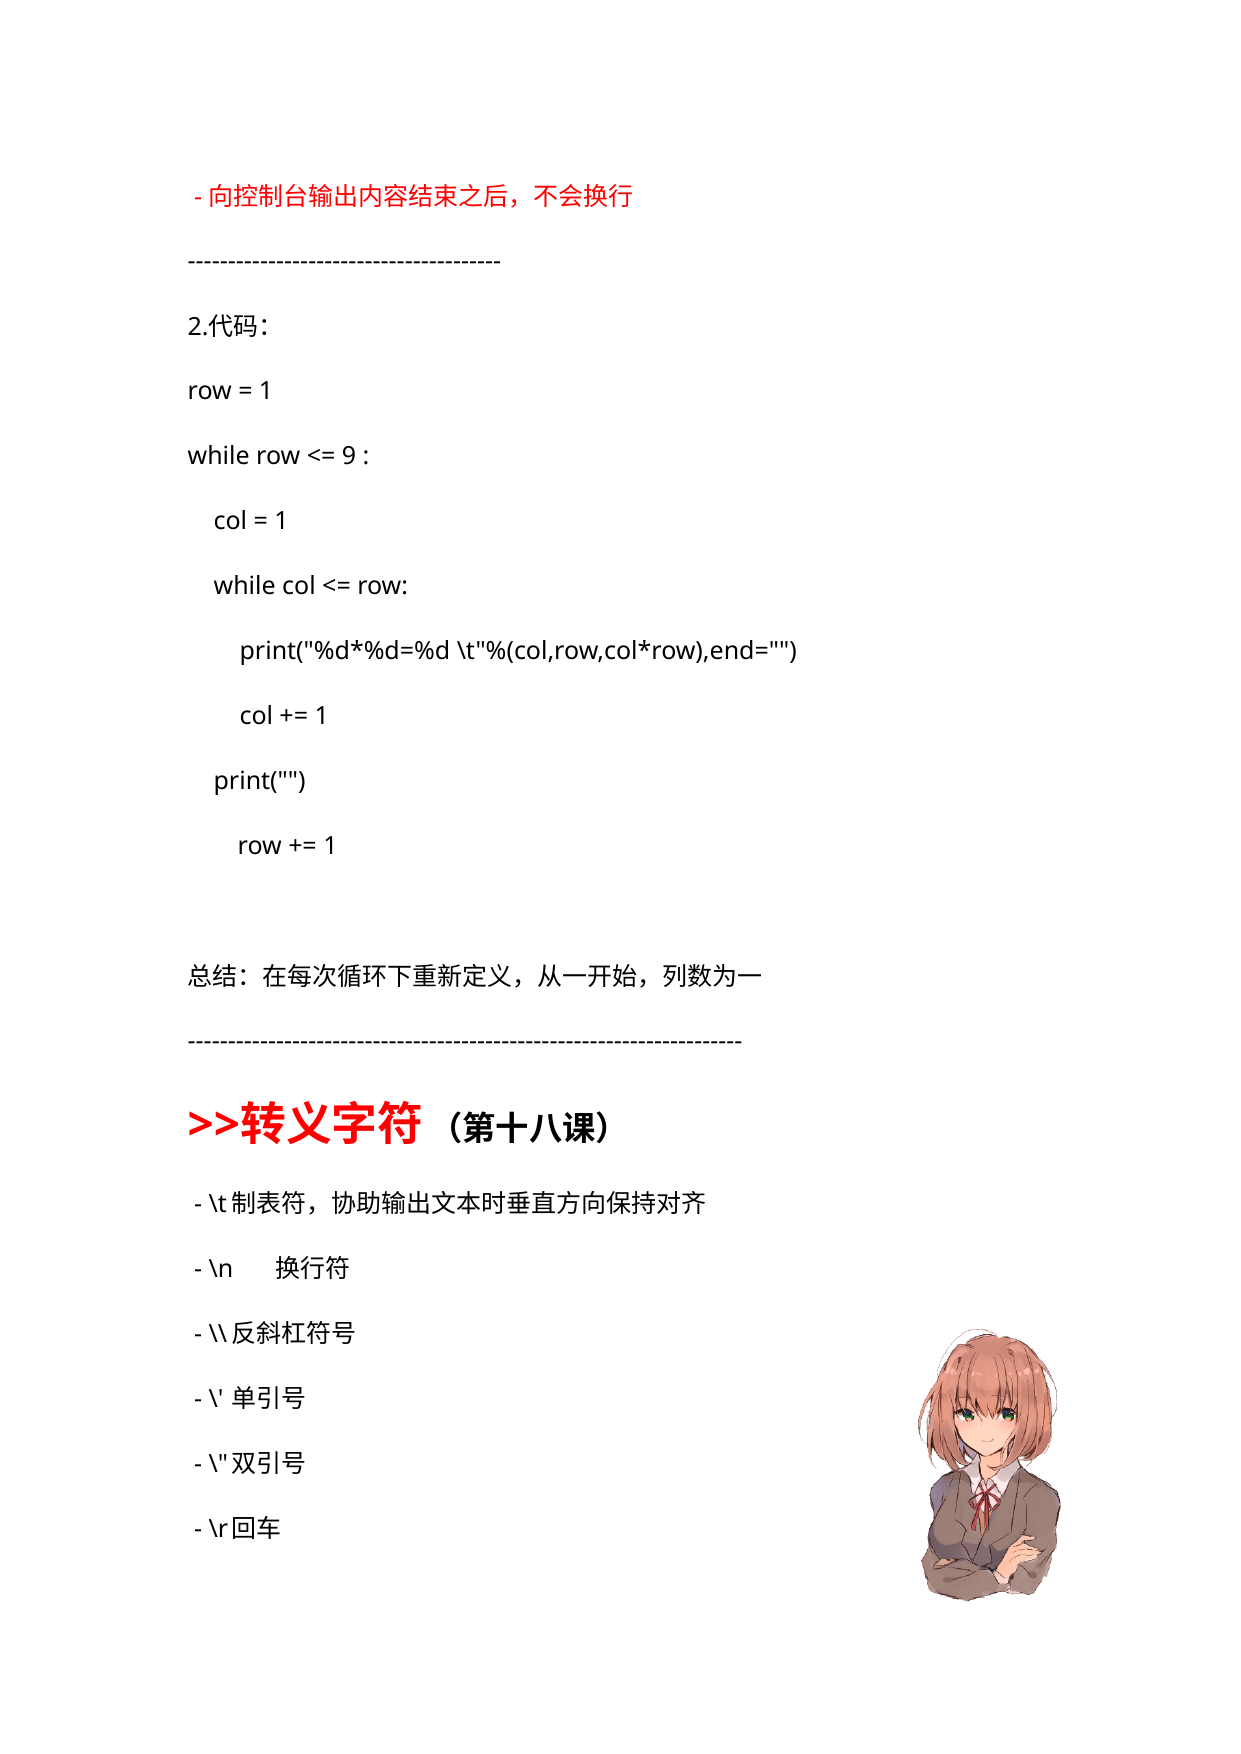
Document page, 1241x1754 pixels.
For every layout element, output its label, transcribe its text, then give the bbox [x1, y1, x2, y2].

text - \\ 反斜杠符号 [187, 1299, 1053, 1364]
text --------------------------------------- [187, 227, 1053, 292]
text while row <= 9 : [187, 422, 1053, 487]
text - \n 换行符 [187, 1234, 1053, 1299]
text 总结：在每次循环下重新定义，从一开始，列数为一 [187, 942, 1053, 1007]
text print("") [187, 747, 1053, 812]
text - \" 双引号 [187, 1429, 1053, 1494]
text - \t 制表符，协助输出文本时垂直方向保持对齐 [187, 1169, 1053, 1234]
text - \r 回车 [187, 1494, 1053, 1559]
text 2.代码： [187, 292, 1053, 357]
text --------------------------------------------------------------------- [187, 1007, 1053, 1072]
text - 向控制台输出内容结束之后，不会换行 [187, 162, 1053, 227]
text >>转义字符 （第十八课） [187, 1072, 1053, 1169]
text print("%d*%d=%d \t"%(col,row,col*row),end="") [187, 617, 1053, 682]
text row += 1 [187, 812, 1053, 877]
text col = 1 [187, 487, 1053, 552]
text while col <= row: [187, 552, 1053, 617]
text col += 1 [187, 682, 1053, 747]
text row = 1 [187, 357, 1053, 422]
text - \' 单引号 [187, 1364, 1053, 1429]
picture [879, 1321, 1106, 1604]
